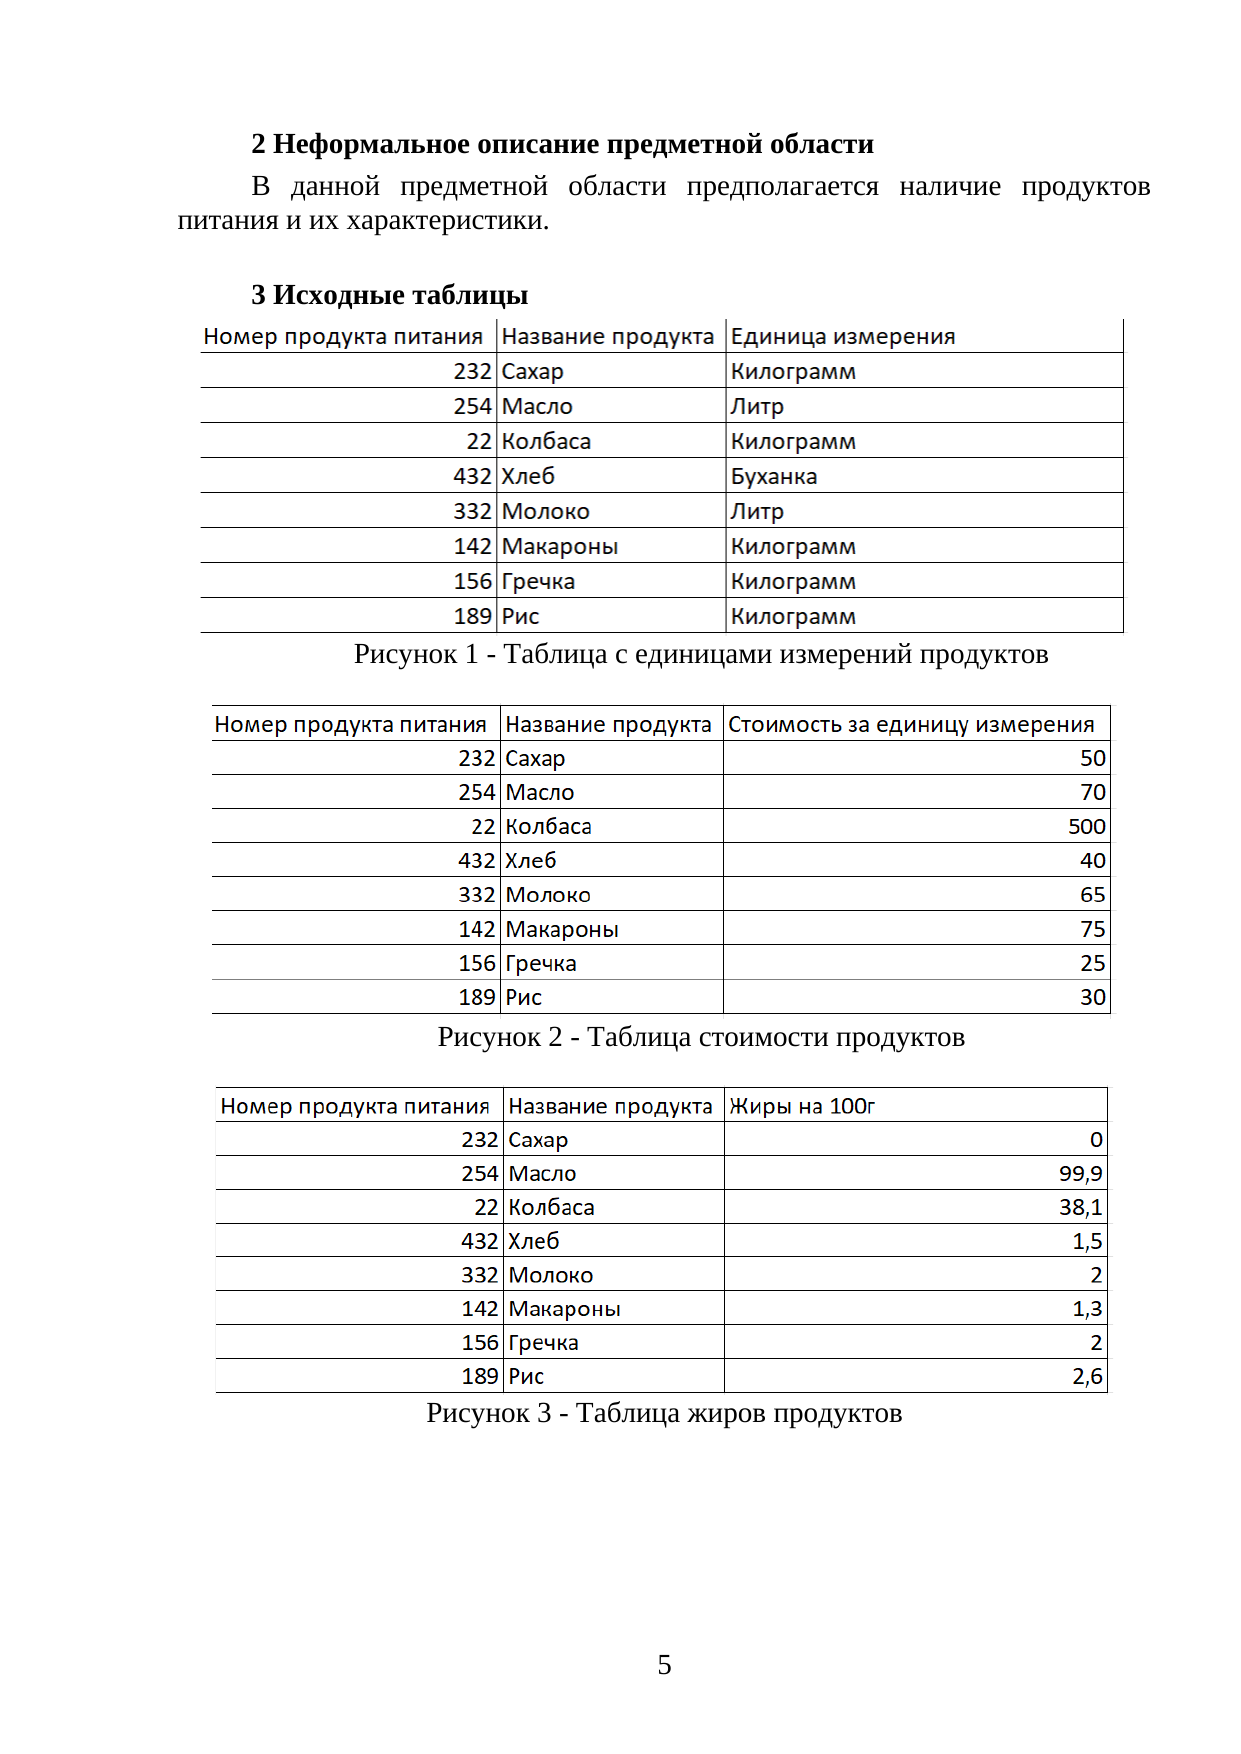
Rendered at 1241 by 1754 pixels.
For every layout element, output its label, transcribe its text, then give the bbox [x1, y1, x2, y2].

picture [200, 319, 1129, 636]
text 3 Исходные таблицы [177, 277, 1152, 311]
text В данной предметной области предполагается наличие продуктов питания и их характеристики. [177, 168, 1152, 235]
picture [212, 703, 1117, 1019]
text 2 Неформальное описание предметной области [177, 126, 1152, 160]
text Рисунок 3 - Таблица жиров продуктов [177, 1395, 1152, 1428]
text Рисунок 1 - Таблица с единицами измерений продуктов [177, 636, 1152, 669]
picture [215, 1085, 1114, 1395]
text Рисунок 2 - Таблица стоимости продуктов [177, 1019, 1152, 1052]
